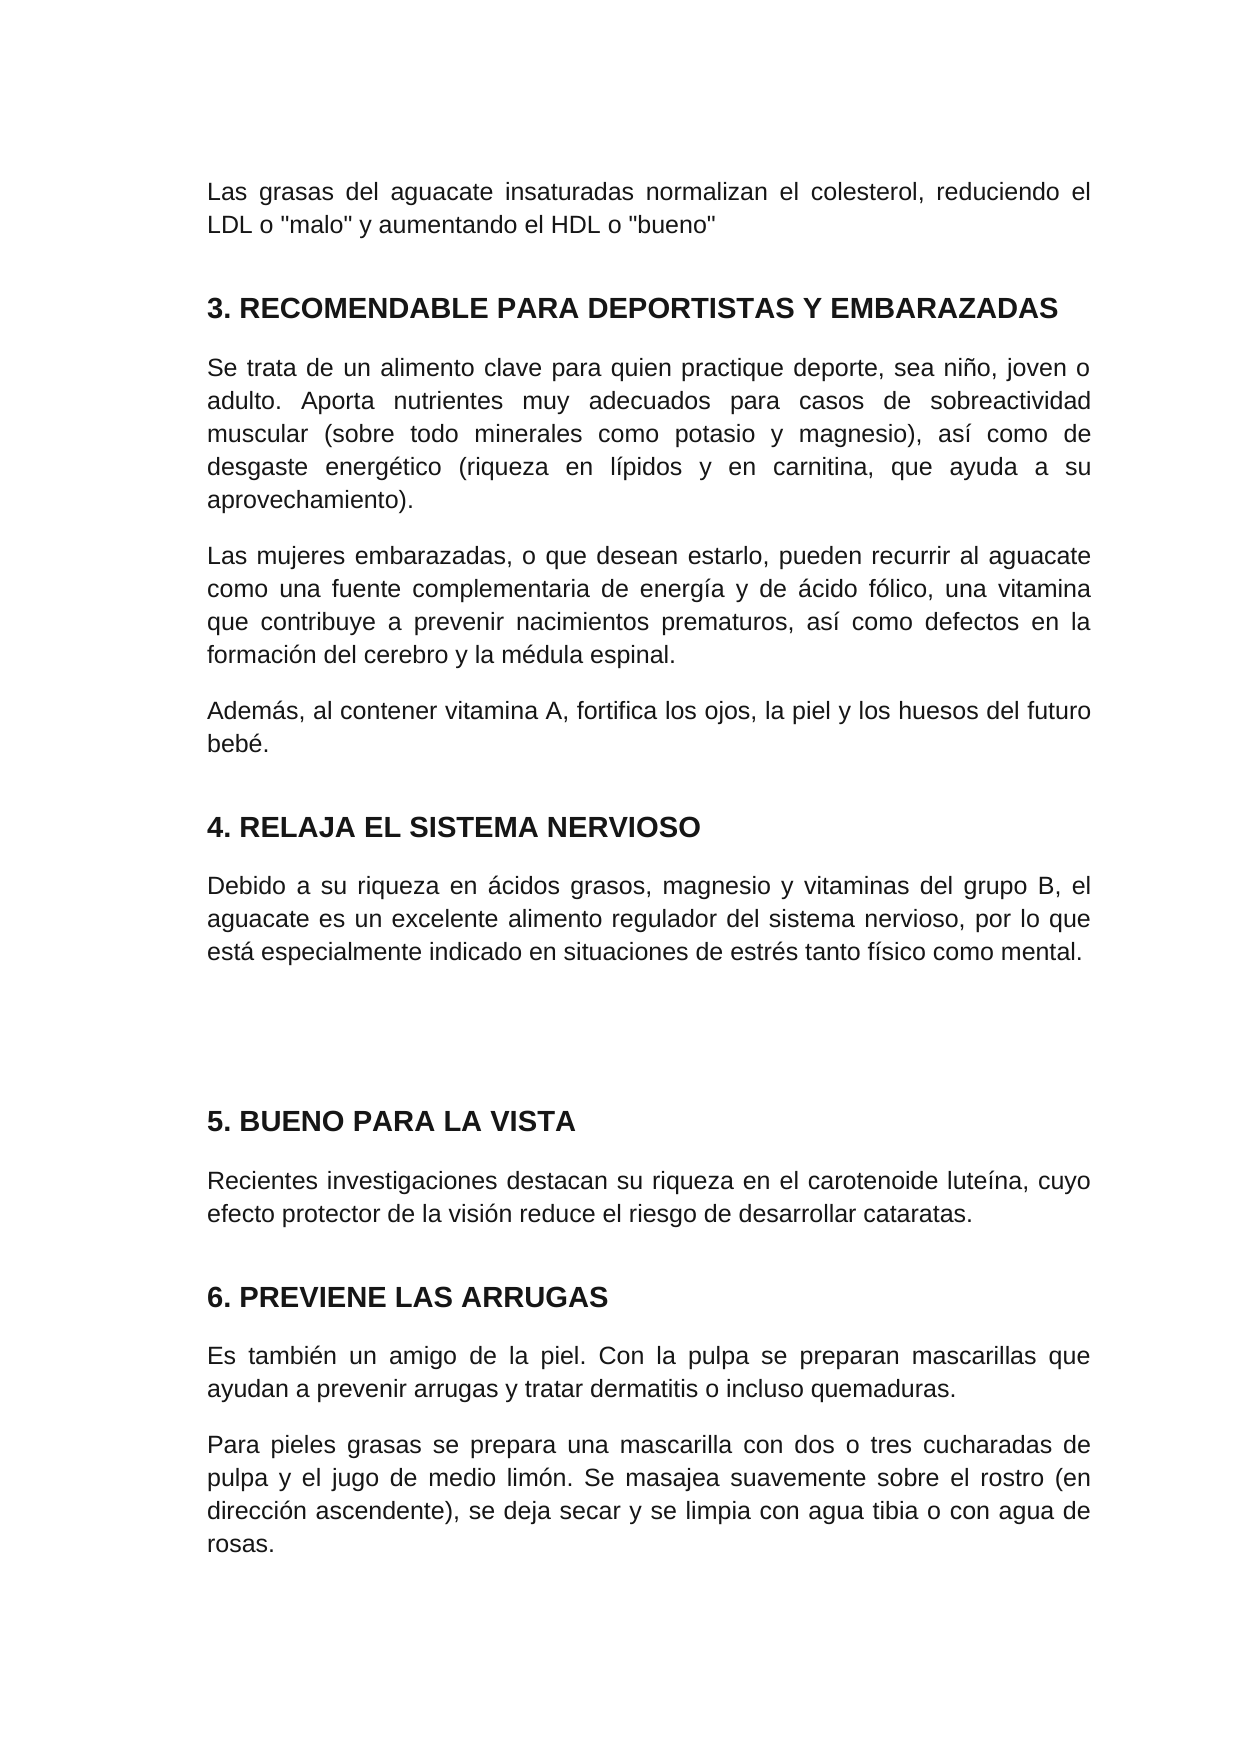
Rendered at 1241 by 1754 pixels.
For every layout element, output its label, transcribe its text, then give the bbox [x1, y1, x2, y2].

text 3. RECOMENDABLE PARA DEPORTISTAS Y EMBARAZADAS [207, 291, 1092, 325]
text 6. PREVIENE LAS ARRUGAS [207, 1280, 1092, 1313]
text 4. RELAJA EL SISTEMA NERVIOSO [207, 809, 1092, 843]
text Se trata de un alimento clave para quien practique deporte, sea niño, joven o adulto. Aporta nutrientes muy adecuados para casos de sobreactividad muscular (sobre todo minerales como potasio y magnesio), así como de desgaste energético (riqueza en lípidos y en carnitina, que ayuda a su aprovechamiento). [207, 353, 1092, 513]
text Las grasas del aguacate insaturadas normalizan el colesterol, reduciendo el LDL o "malo" y aumentando el HDL o "bueno" [207, 177, 1092, 239]
text Además, al contener vitamina A, fortifica los ojos, la piel y los huesos del futuro bebé. [207, 696, 1092, 757]
text Las mujeres embarazadas, o que desean estarlo, pueden recurrir al aguacate como una fuente complementaria de energía y de ácido fólico, una vitamina que contribuye a prevenir nacimientos prematuros, así como defectos en la formación del cerebro y la médula espinal. [207, 541, 1092, 668]
text Recientes investigaciones destacan su riqueza en el carotenoide luteína, cuyo efecto protector de la visión reduce el riesgo de desarrollar cataratas. [207, 1166, 1092, 1228]
text Es también un amigo de la piel. Con la pulpa se preparan mascarillas que ayudan a prevenir arrugas y tratar dermatitis o incluso quemaduras. [207, 1341, 1092, 1403]
text 5. BUENO PARA LA VISTA [207, 1104, 1092, 1138]
text Para pieles grasas se prepara una mascarilla con dos o tres cucharadas de pulpa y el jugo de medio limón. Se masajea suavemente sobre el rostro (en dirección ascendente), se deja secar y se limpia con agua tibia o con agua de rosas. [207, 1430, 1092, 1558]
text Debido a su riqueza en ácidos grasos, magnesio y vitaminas del grupo B, el aguacate es un excelente alimento regulador del sistema nervioso, por lo que está especialmente indicado en situaciones de estrés tanto físico como mental. [207, 871, 1092, 966]
